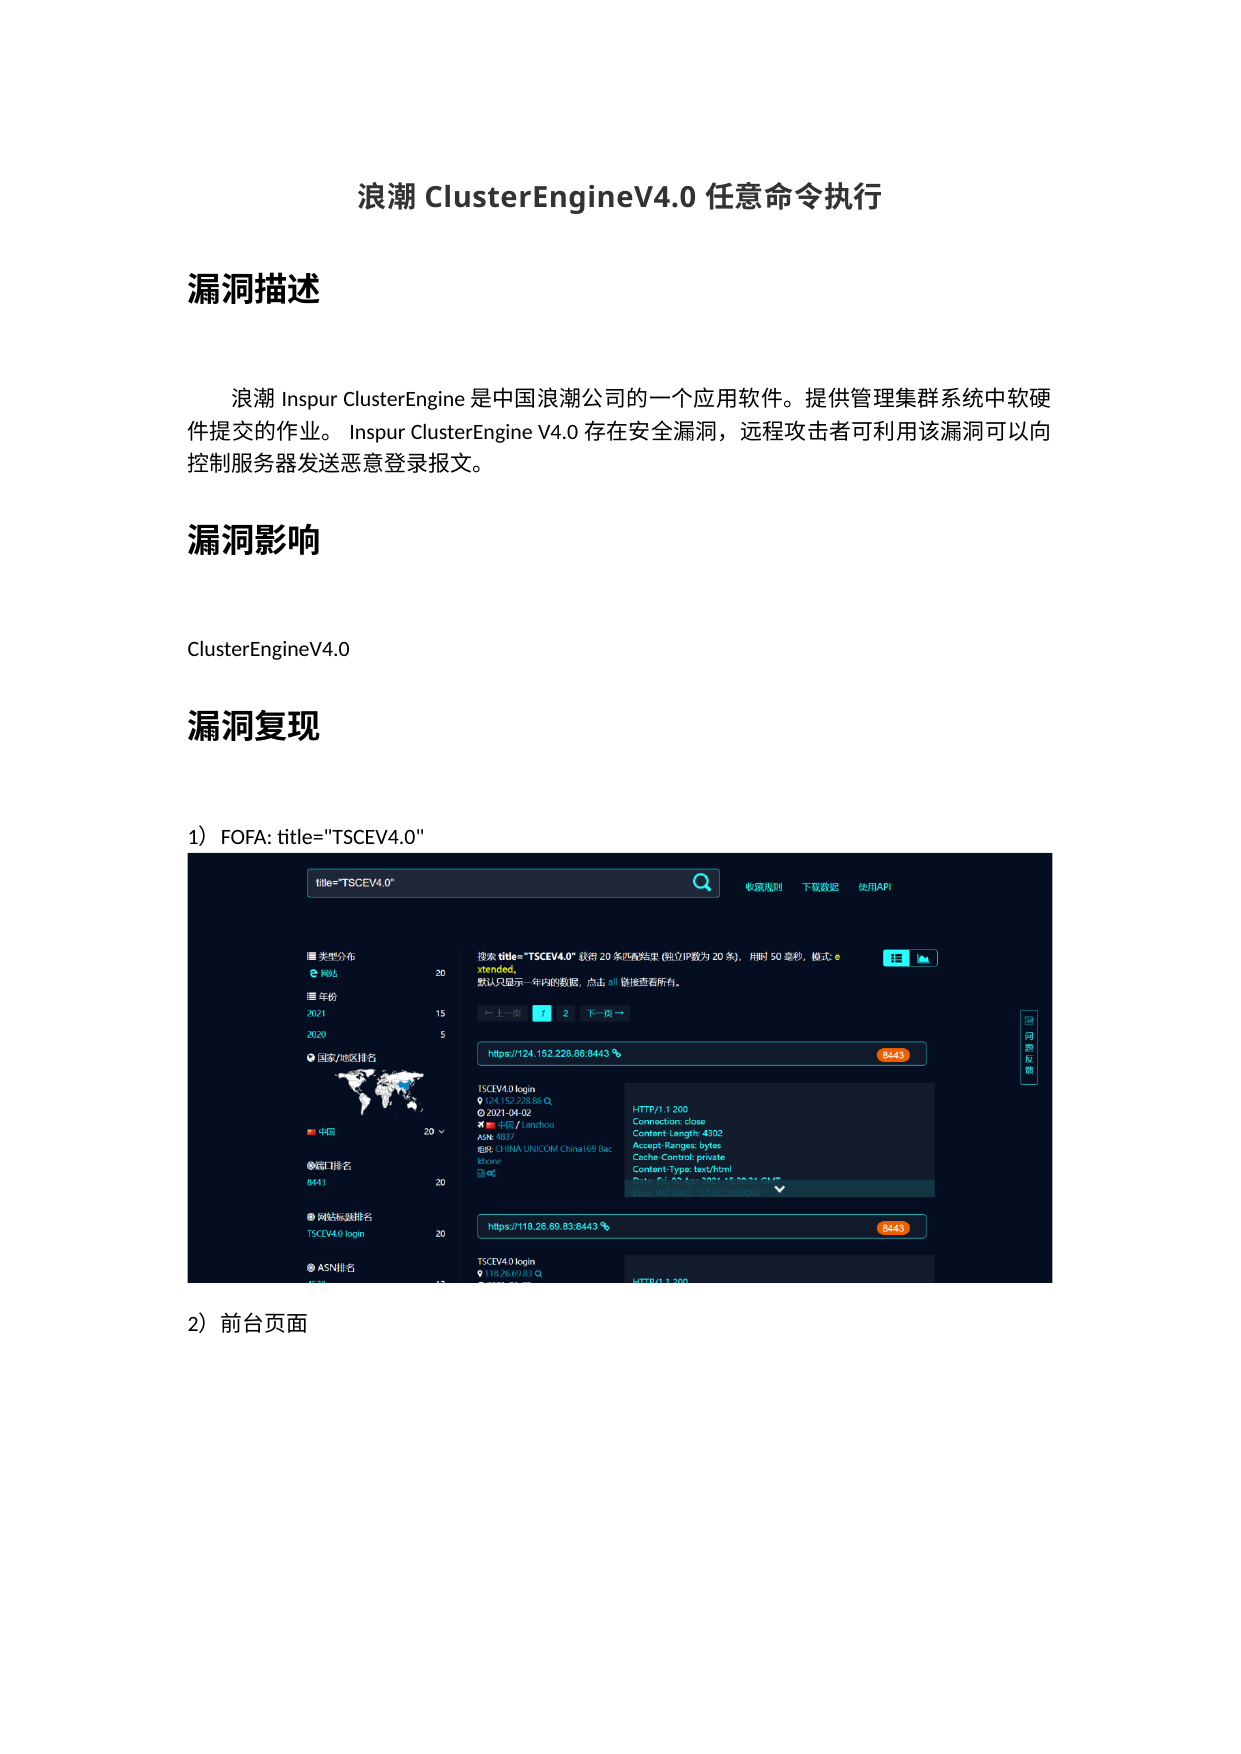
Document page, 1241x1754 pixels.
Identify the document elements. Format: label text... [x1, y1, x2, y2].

subtitle 漏洞影响 [187, 505, 1053, 570]
list 前台页面 [187, 1306, 1053, 1338]
subtitle 漏洞复现 [187, 692, 1053, 757]
subtitle 浪潮 ClusterEngineV4.0 任意命令执行 [187, 162, 1053, 227]
text 浪潮 Inspur ClusterEngine是中国浪潮公司的一个应用软件。提供管理集群系统中软硬件提交的作业。 Inspur ClusterEngine V4.0 存在安全漏洞，远程攻击者可利用该漏洞可以向控制服务器发送恶意登录报文。 [187, 381, 1053, 478]
text ClusterEngineV4.0 [187, 632, 1053, 665]
list FOFA: title="TSCEV4.0" [187, 818, 1053, 851]
subtitle 漏洞描述 [187, 254, 1053, 319]
picture [187, 851, 1053, 1283]
